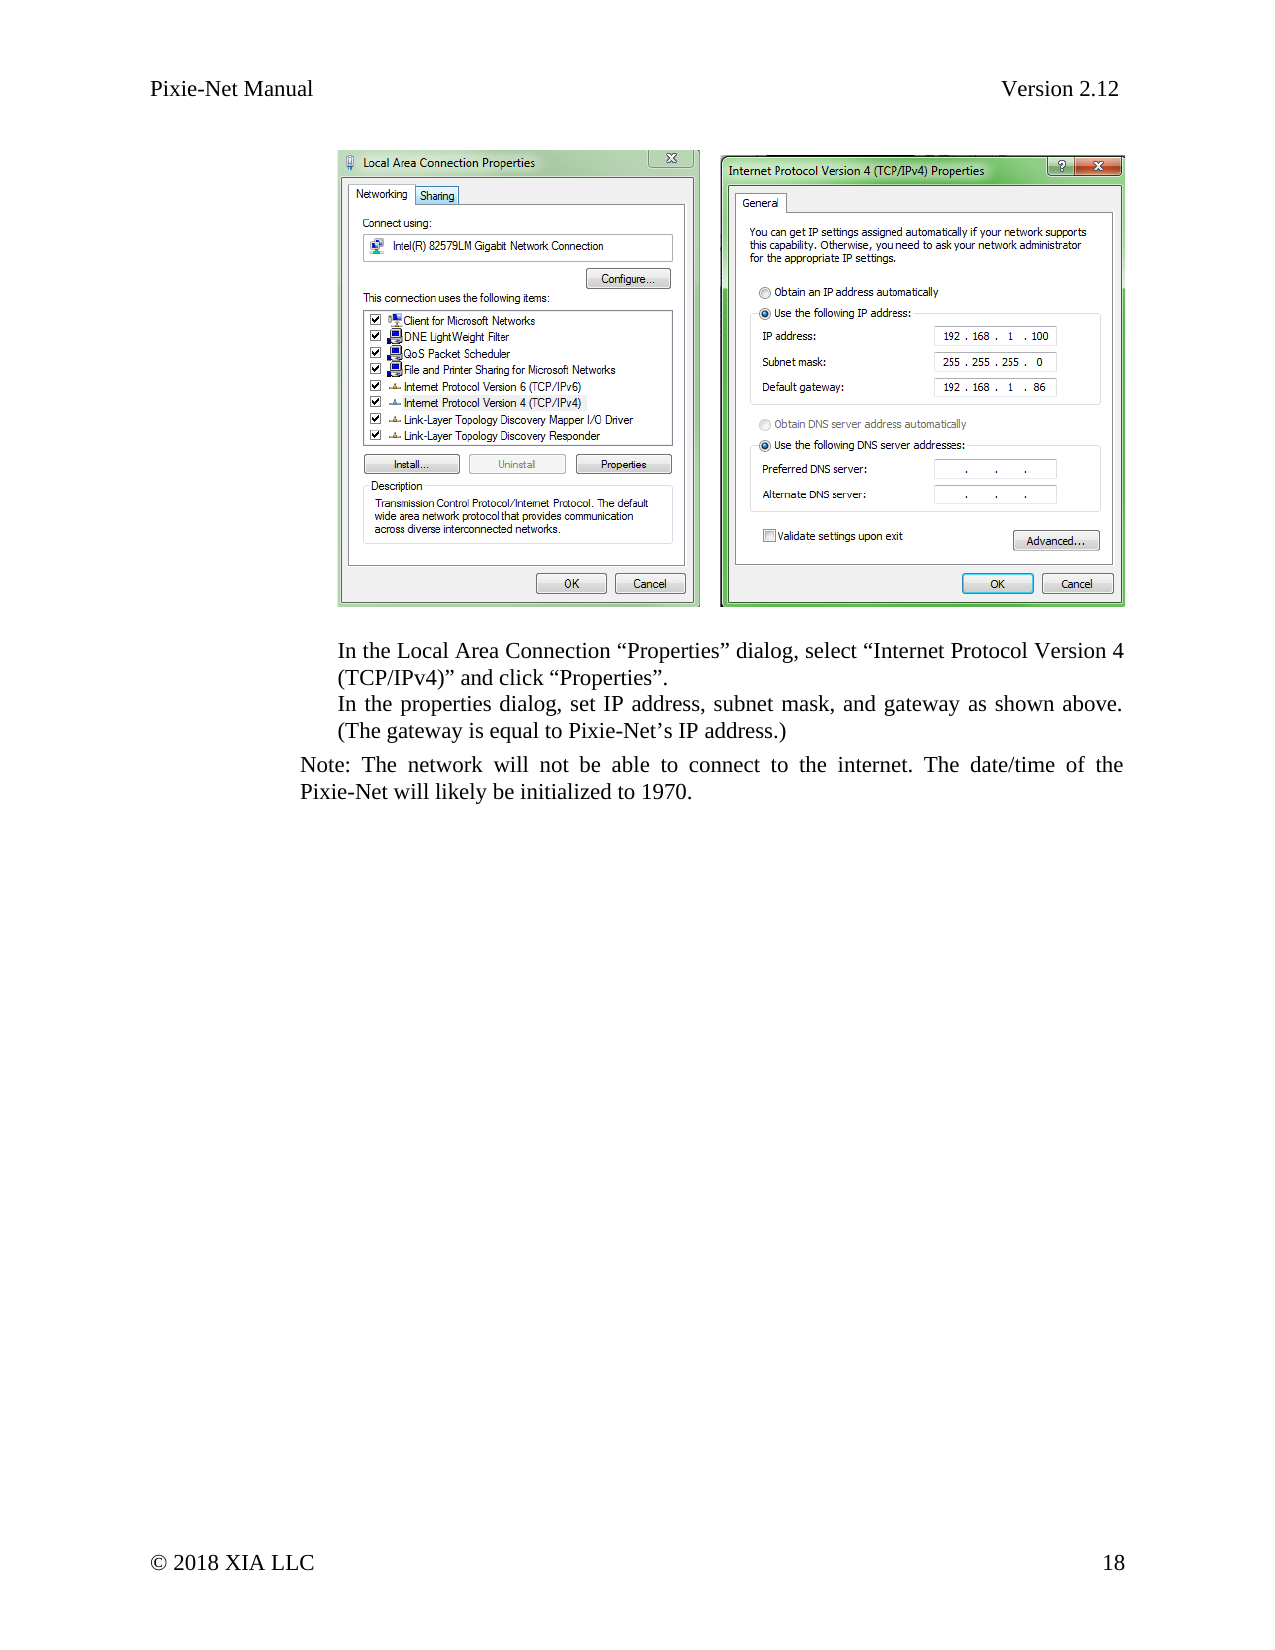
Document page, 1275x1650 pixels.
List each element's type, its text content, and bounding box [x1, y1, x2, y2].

picture [720, 155, 1125, 607]
picture [337, 150, 700, 607]
text Note: The network will not be able to connect to the internet. The date/time of the Pixie-Net will likely be initialized to 1970. [300, 751, 1125, 804]
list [300, 150, 1125, 743]
